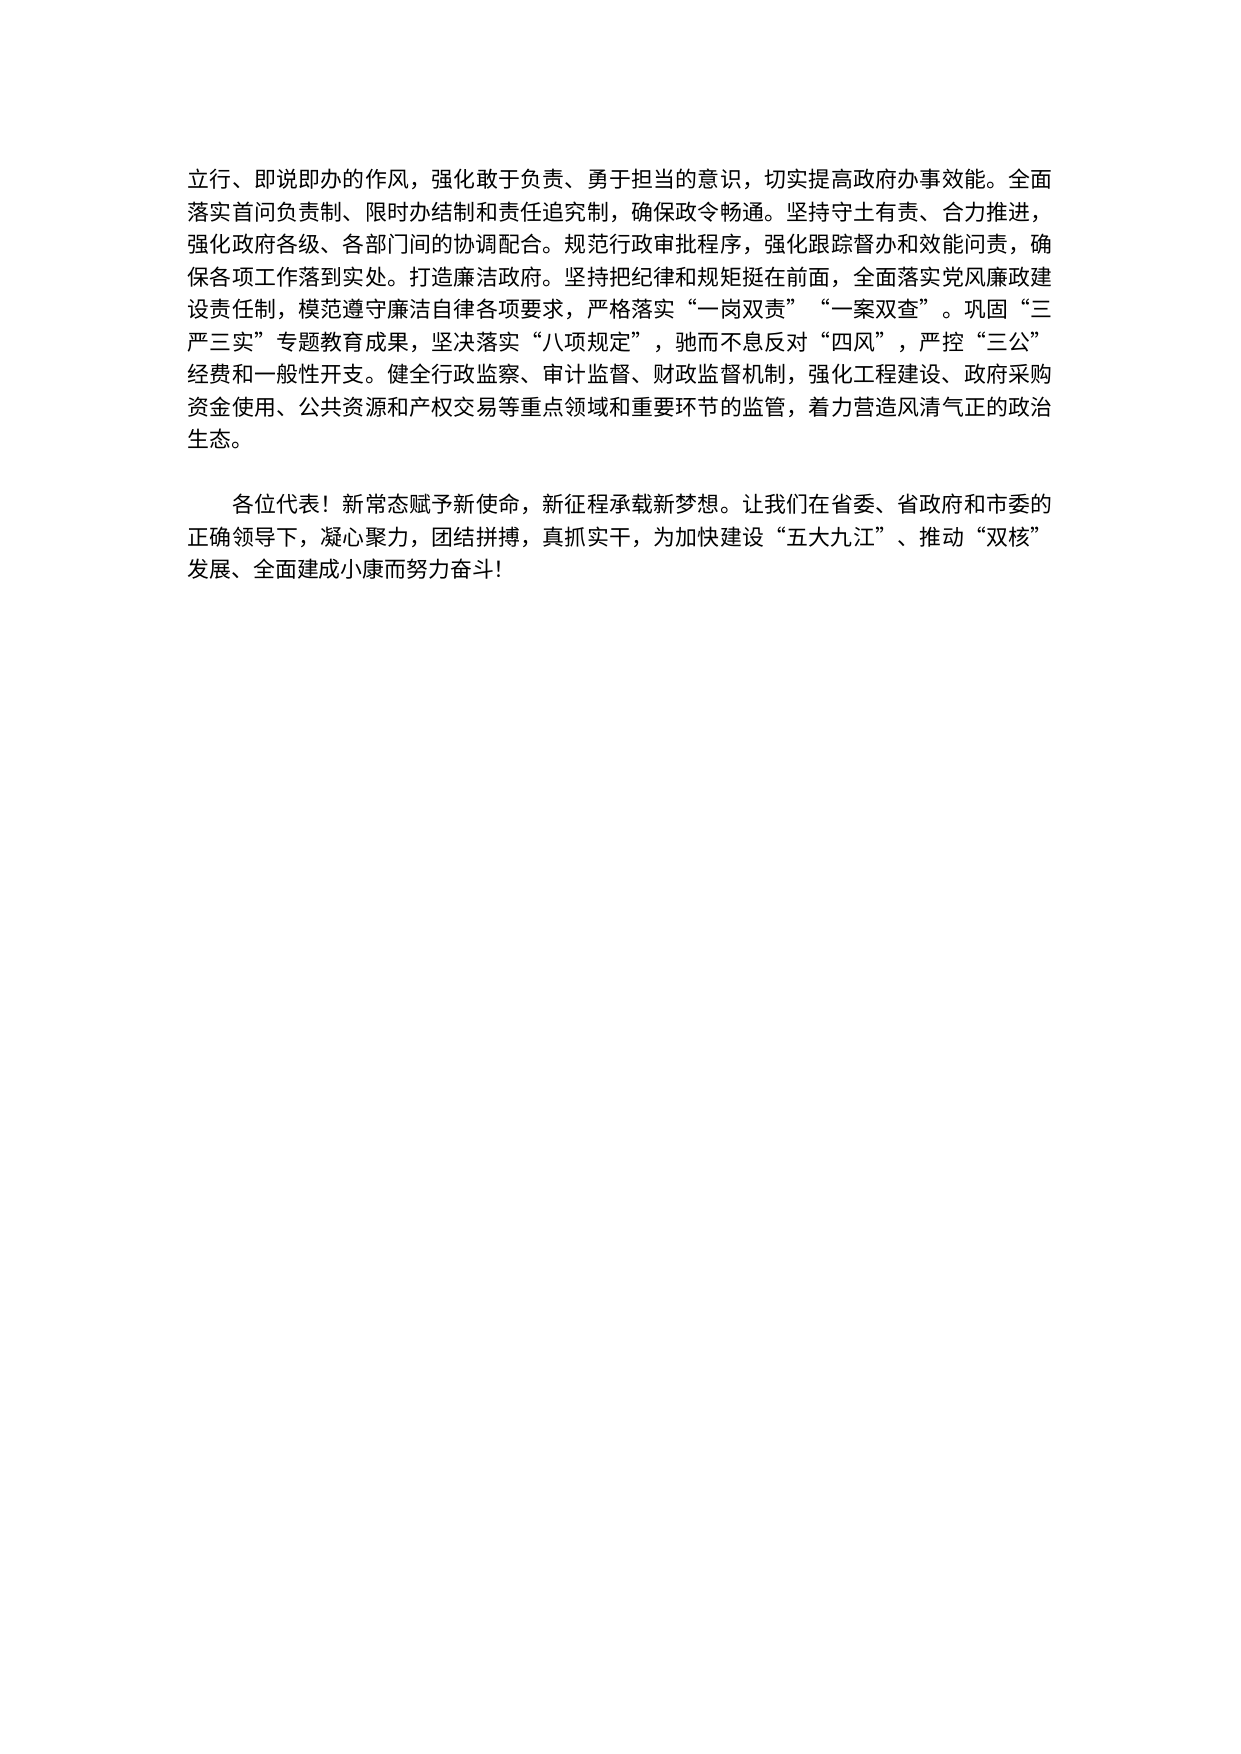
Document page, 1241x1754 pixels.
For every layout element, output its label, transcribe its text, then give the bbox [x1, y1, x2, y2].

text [187, 162, 1053, 454]
text 各位代表！新常态赋予新使命，新征程承载新梦想。让我们在省委、省政府和市委的正确领导下，凝心聚力，团结拼搏，真抓实干，为加快建设“五大九江”、推动“双核”发展、全面建成小康而努力奋斗！ [187, 487, 1053, 584]
